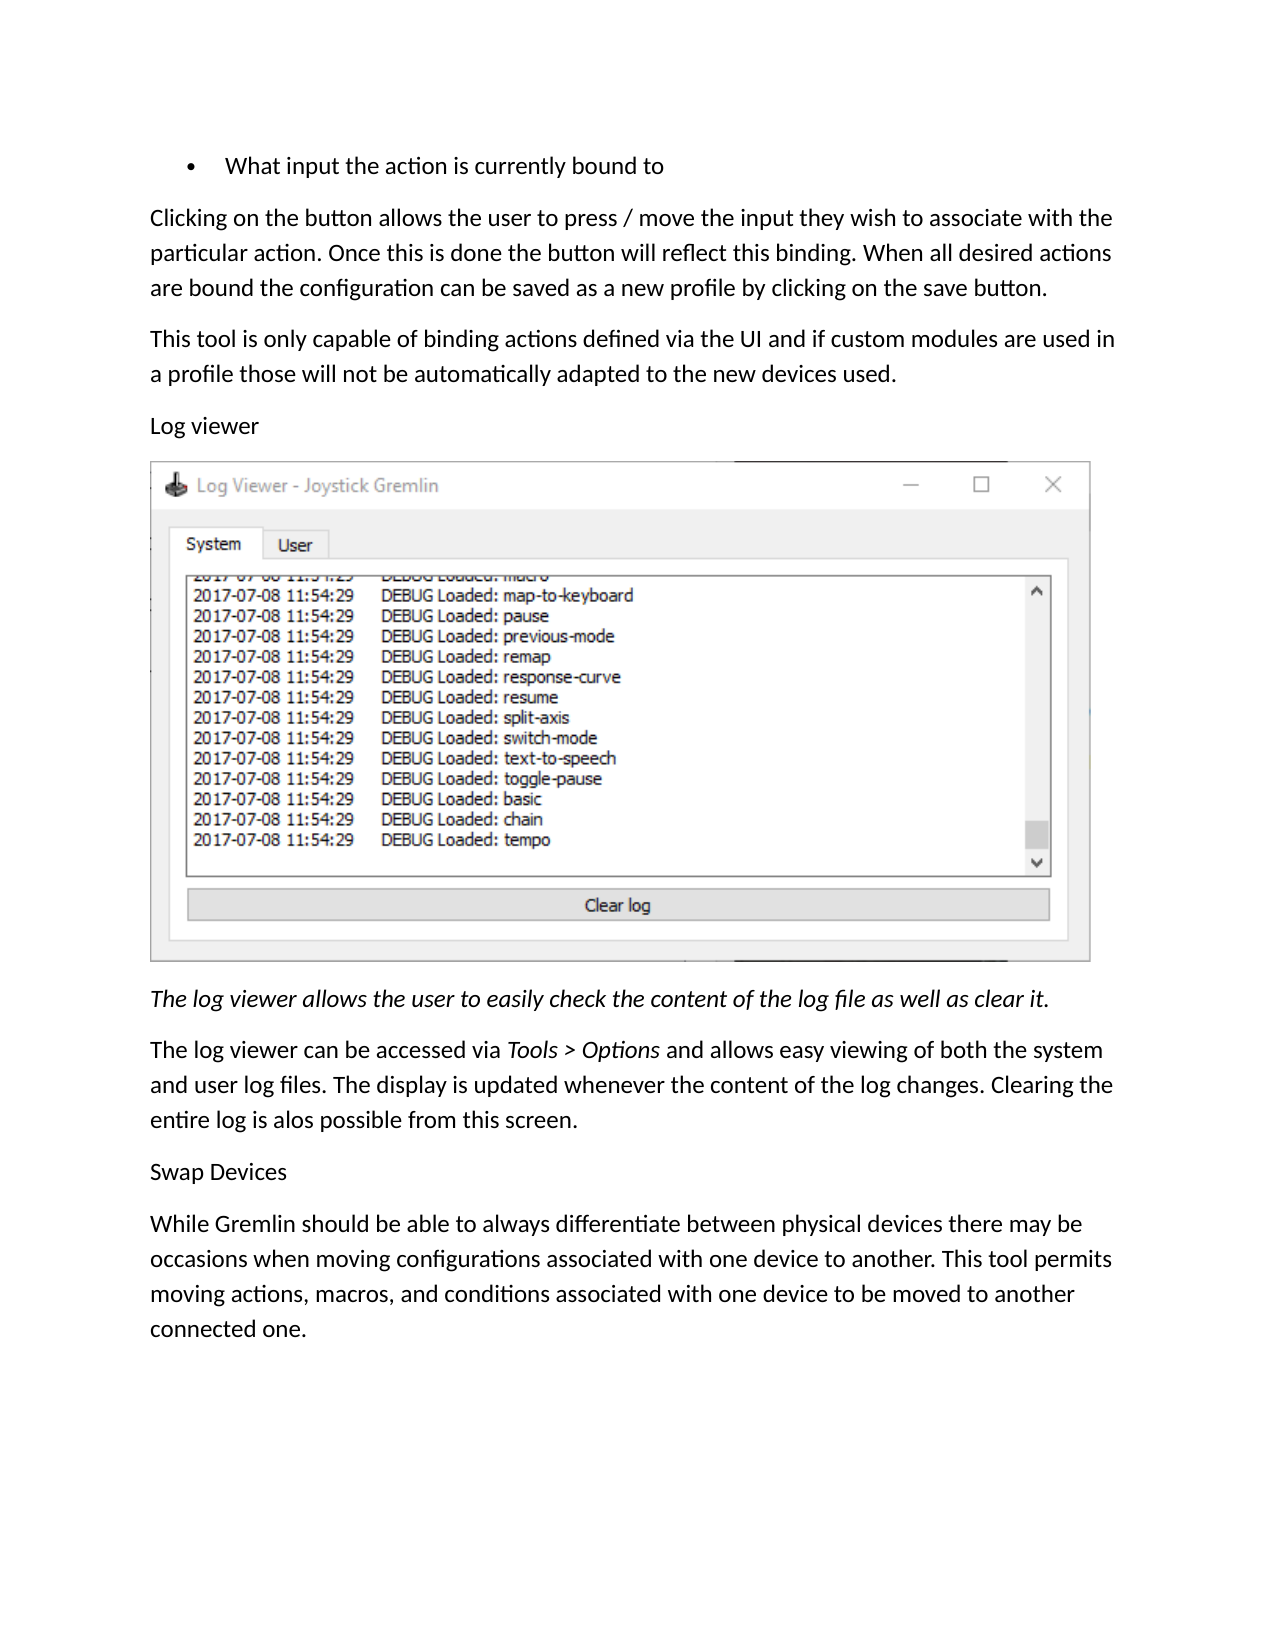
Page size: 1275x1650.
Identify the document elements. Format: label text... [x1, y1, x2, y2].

list What input the action is currently bound to [187, 150, 1125, 181]
picture [150, 461, 1091, 962]
text Swap Devices [150, 1156, 1125, 1187]
text Clicking on the button allows the user to press / move the input they wish to associate with the particular action. Once this is done the button will reflect this binding. When all desired actions are bound the configuration can be saved as a new profile by clicking on the save button. [150, 202, 1125, 302]
text The log viewer can be accessed via Tools > Options and allows easy viewing of both the system and user log files. The display is updated whenever the content of the log changes. Clearing the entire log is alos possible from this screen. [150, 1034, 1125, 1135]
text This tool is only capable of binding actions defined via the UI and if custom modules are used in a profile those will not be automatically adapted to the new devices used. [150, 323, 1125, 389]
text The log viewer allows the user to easily check the content of the log file as well as clear it. [150, 983, 1125, 1013]
text Log viewer [150, 410, 1125, 441]
text While Gremlin should be able to always differentiate between physical devices there may be occasions when moving configurations associated with one device to another. This tool permits moving actions, macros, and conditions associated with one device to be moved to another connected one. [150, 1208, 1125, 1343]
